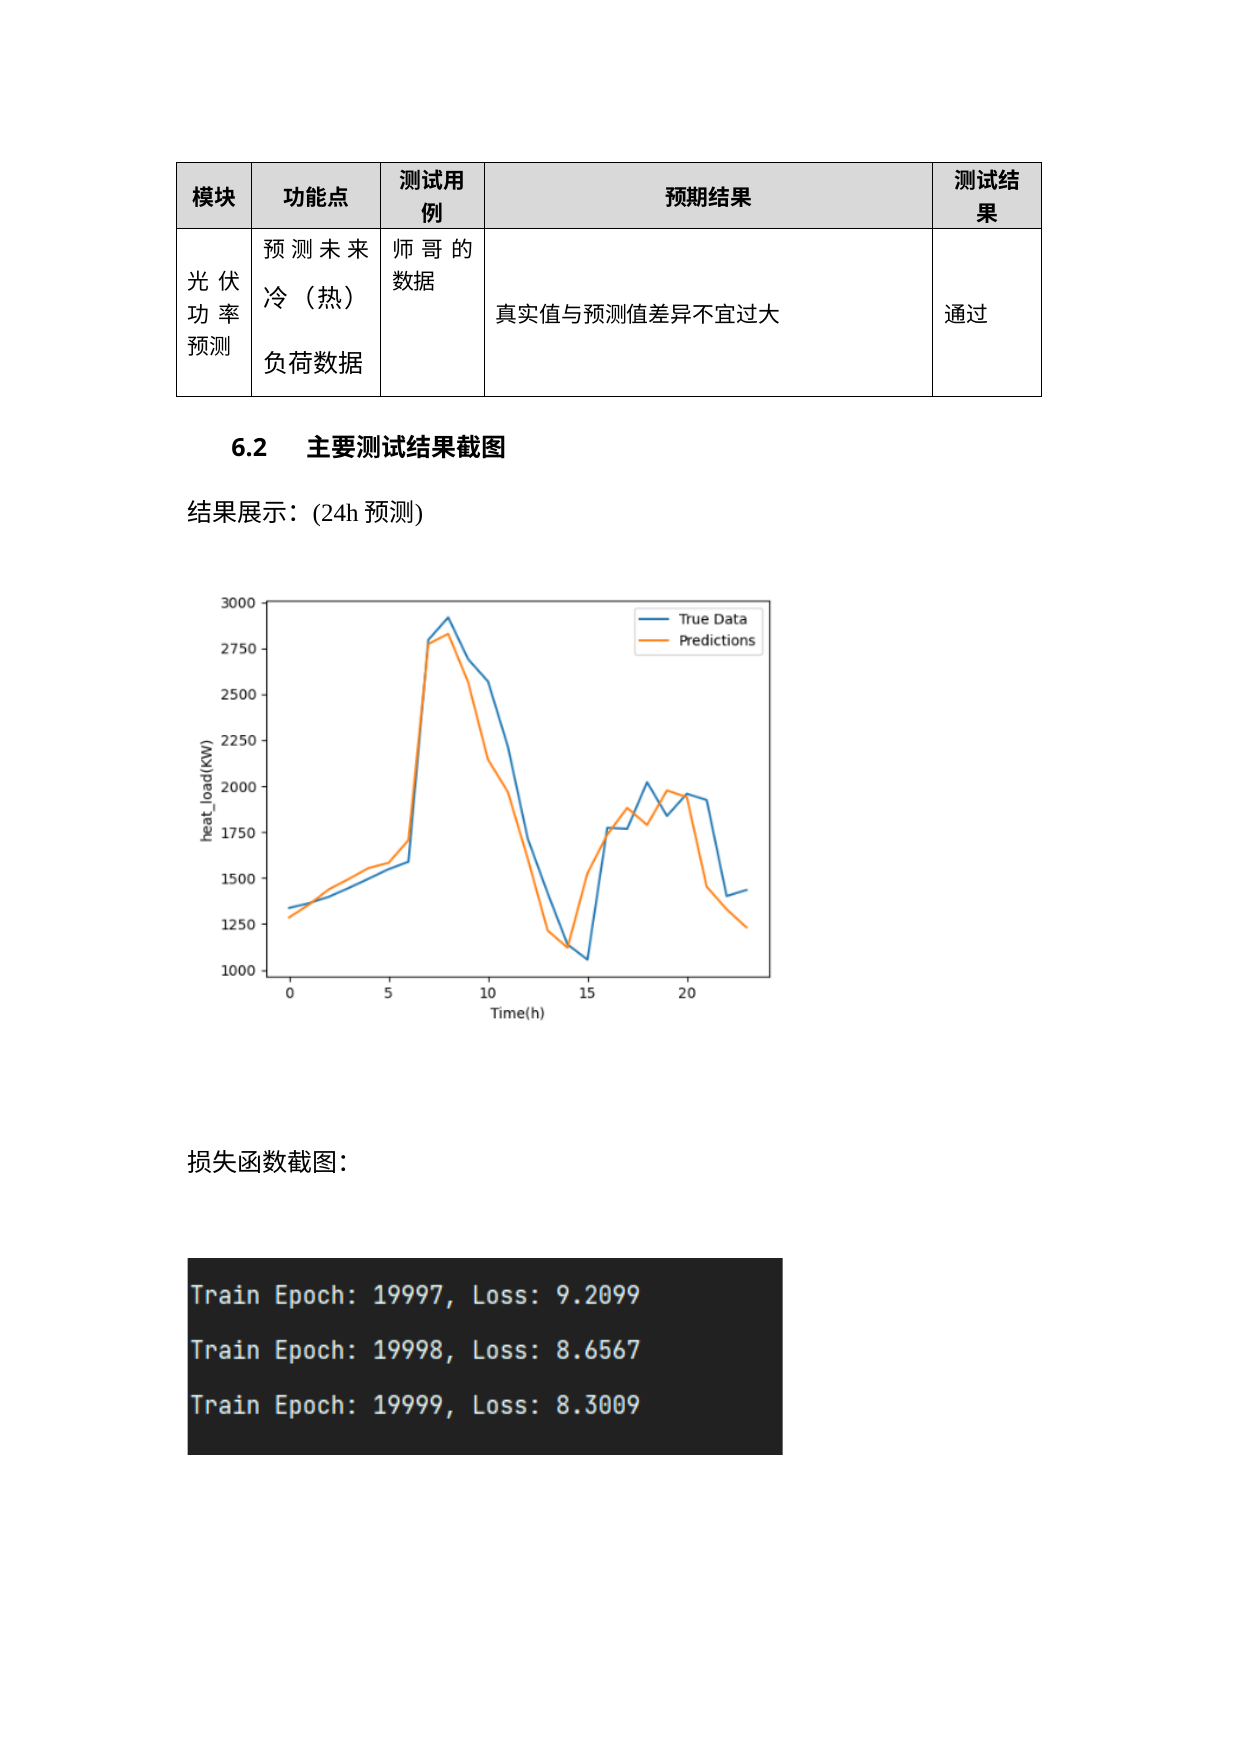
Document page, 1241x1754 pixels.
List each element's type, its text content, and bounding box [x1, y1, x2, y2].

text 损失函数截图： [187, 1128, 1053, 1193]
picture [187, 1258, 783, 1455]
table_cell 光伏功率预测 [177, 229, 251, 396]
table_cell 通过 [933, 229, 1041, 396]
table_header 功能点 [252, 163, 380, 228]
table_header 测试结果 [933, 163, 1041, 228]
table_header 预期结果 [485, 163, 932, 228]
table_cell 师哥的数据 [381, 229, 484, 396]
table_cell 真实值与预测值差异不宜过大 [485, 229, 932, 396]
subtitle 主要测试结果截图 [231, 413, 1053, 478]
table_cell 预测未来冷（热）负荷数据 [252, 229, 380, 396]
text 结果展示：(24h 预测) [187, 478, 1053, 543]
picture [187, 543, 827, 1022]
table_header 模块 [177, 163, 251, 228]
table_header 测试用例 [381, 163, 484, 228]
